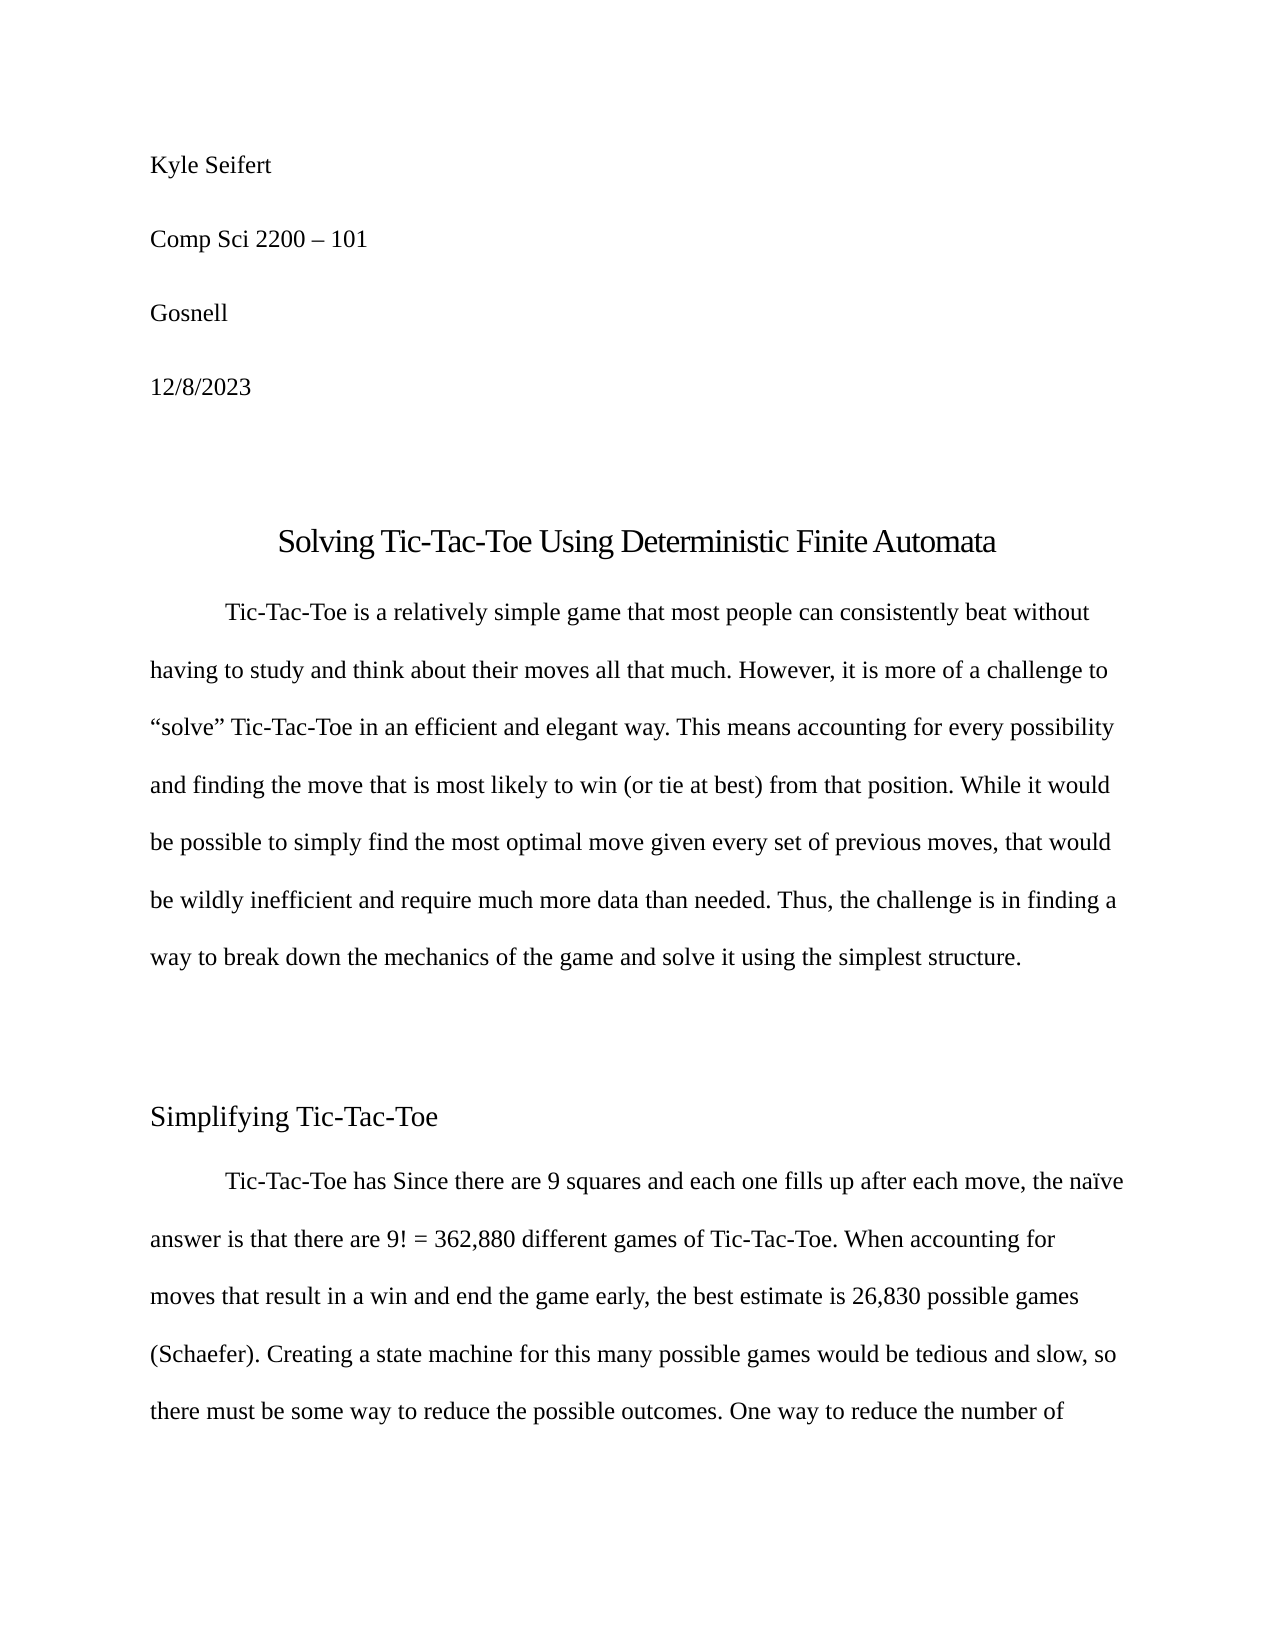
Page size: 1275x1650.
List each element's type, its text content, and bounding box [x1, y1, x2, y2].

text Comp Sci 2200 – 101 [150, 224, 1125, 253]
text Kyle Seifert [150, 150, 1125, 179]
text Tic-Tac-Toe is a relatively simple game that most people can consistently beat without having to study and think about their moves all that much. However, it is more of a challenge to “solve” Tic-Tac-Toe in an efficient and elegant way. This means accounting for every possibility and finding the move that is most likely to win (or tie at best) from that position. While it would be possible to simply find the most optimal move given every set of previous moves, that would be wildly inefficient and require much more data than needed. Thus, the challenge is in finding a way to break down the mechanics of the game and solve it using the simplest structure. [150, 597, 1125, 971]
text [150, 1166, 1125, 1425]
subtitle Simplifying Tic-Tac-Toe [150, 1099, 1125, 1133]
text Gosnell [150, 298, 1125, 327]
title Solving Tic-Tac-Toe Using Deterministic Finite Automata [150, 521, 1125, 559]
text 12/8/2023 [150, 372, 1125, 401]
